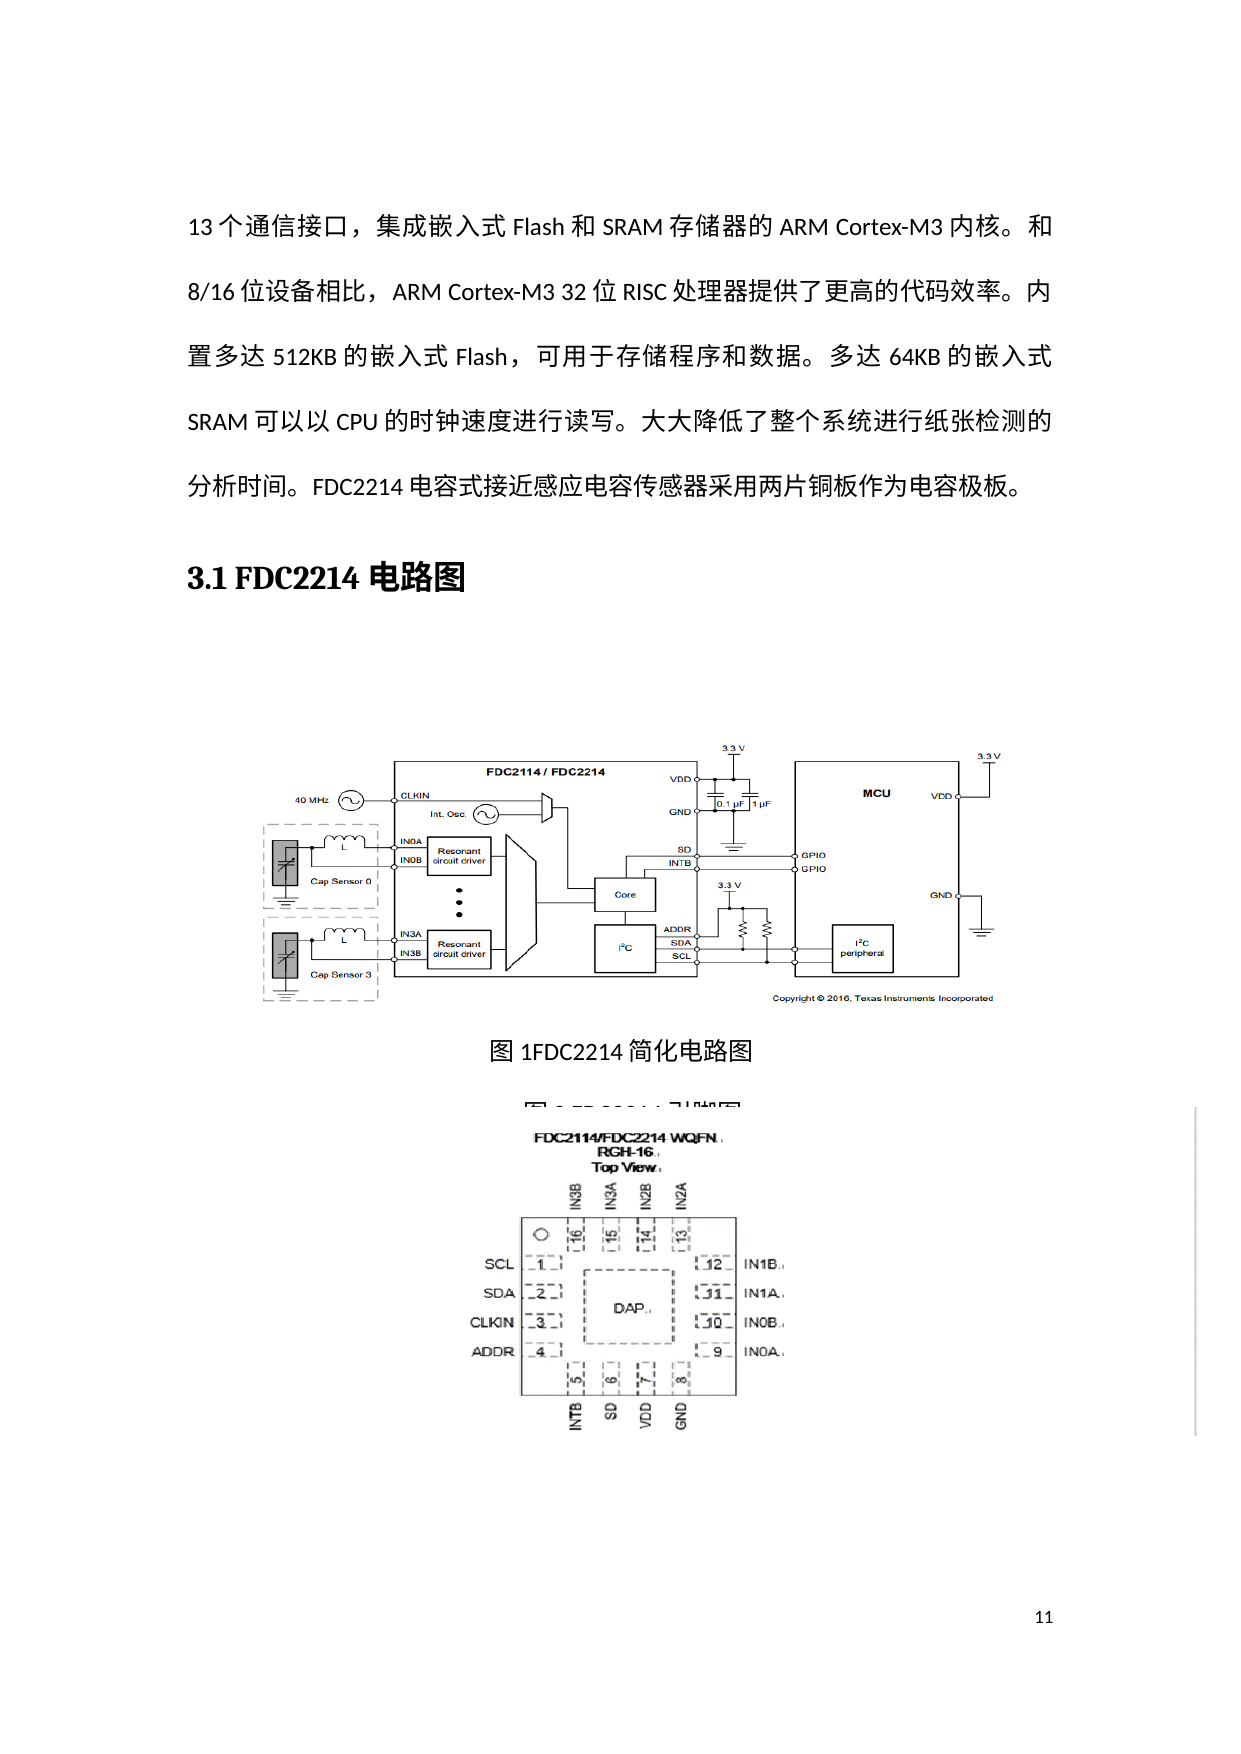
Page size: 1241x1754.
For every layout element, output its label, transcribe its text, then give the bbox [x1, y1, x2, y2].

subtitle 3.1 FDC2214电路图 [187, 544, 1053, 609]
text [187, 192, 1053, 517]
picture [56, 1107, 1198, 1435]
picture [187, 734, 1053, 1051]
